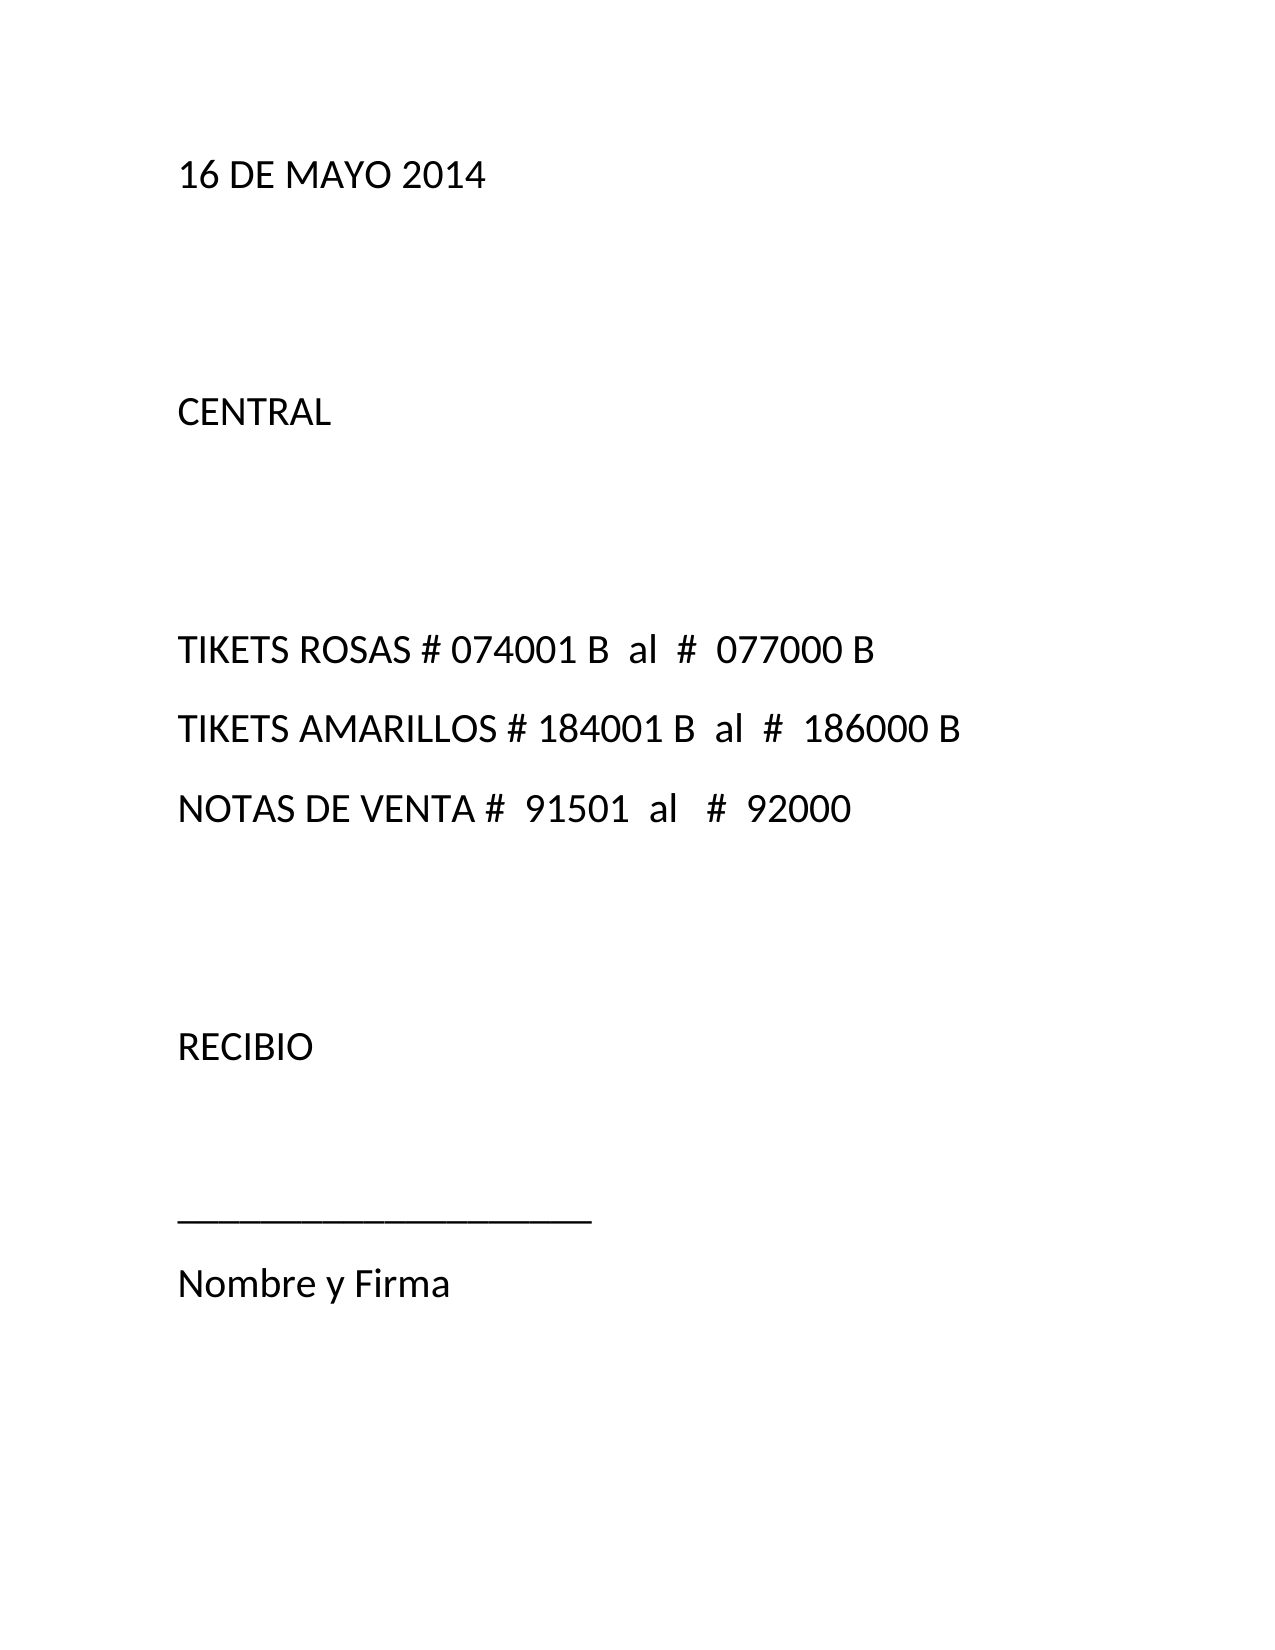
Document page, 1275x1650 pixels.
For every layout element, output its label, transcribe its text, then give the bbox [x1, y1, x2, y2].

text TIKETS ROSAS # 074001 B al # 077000 B [177, 623, 1098, 674]
text 16 DE MAYO 2014 [177, 148, 1098, 198]
text NOTAS DE VENTA # 91501 al # 92000 [177, 782, 1098, 833]
text RECIBIO [177, 1019, 1098, 1070]
text TIKETS AMARILLOS # 184001 B al # 186000 B [177, 702, 1098, 753]
text CENTRAL [177, 385, 1098, 436]
text ____________________ [177, 1178, 1098, 1229]
text Nombre y Firma [177, 1257, 1098, 1308]
